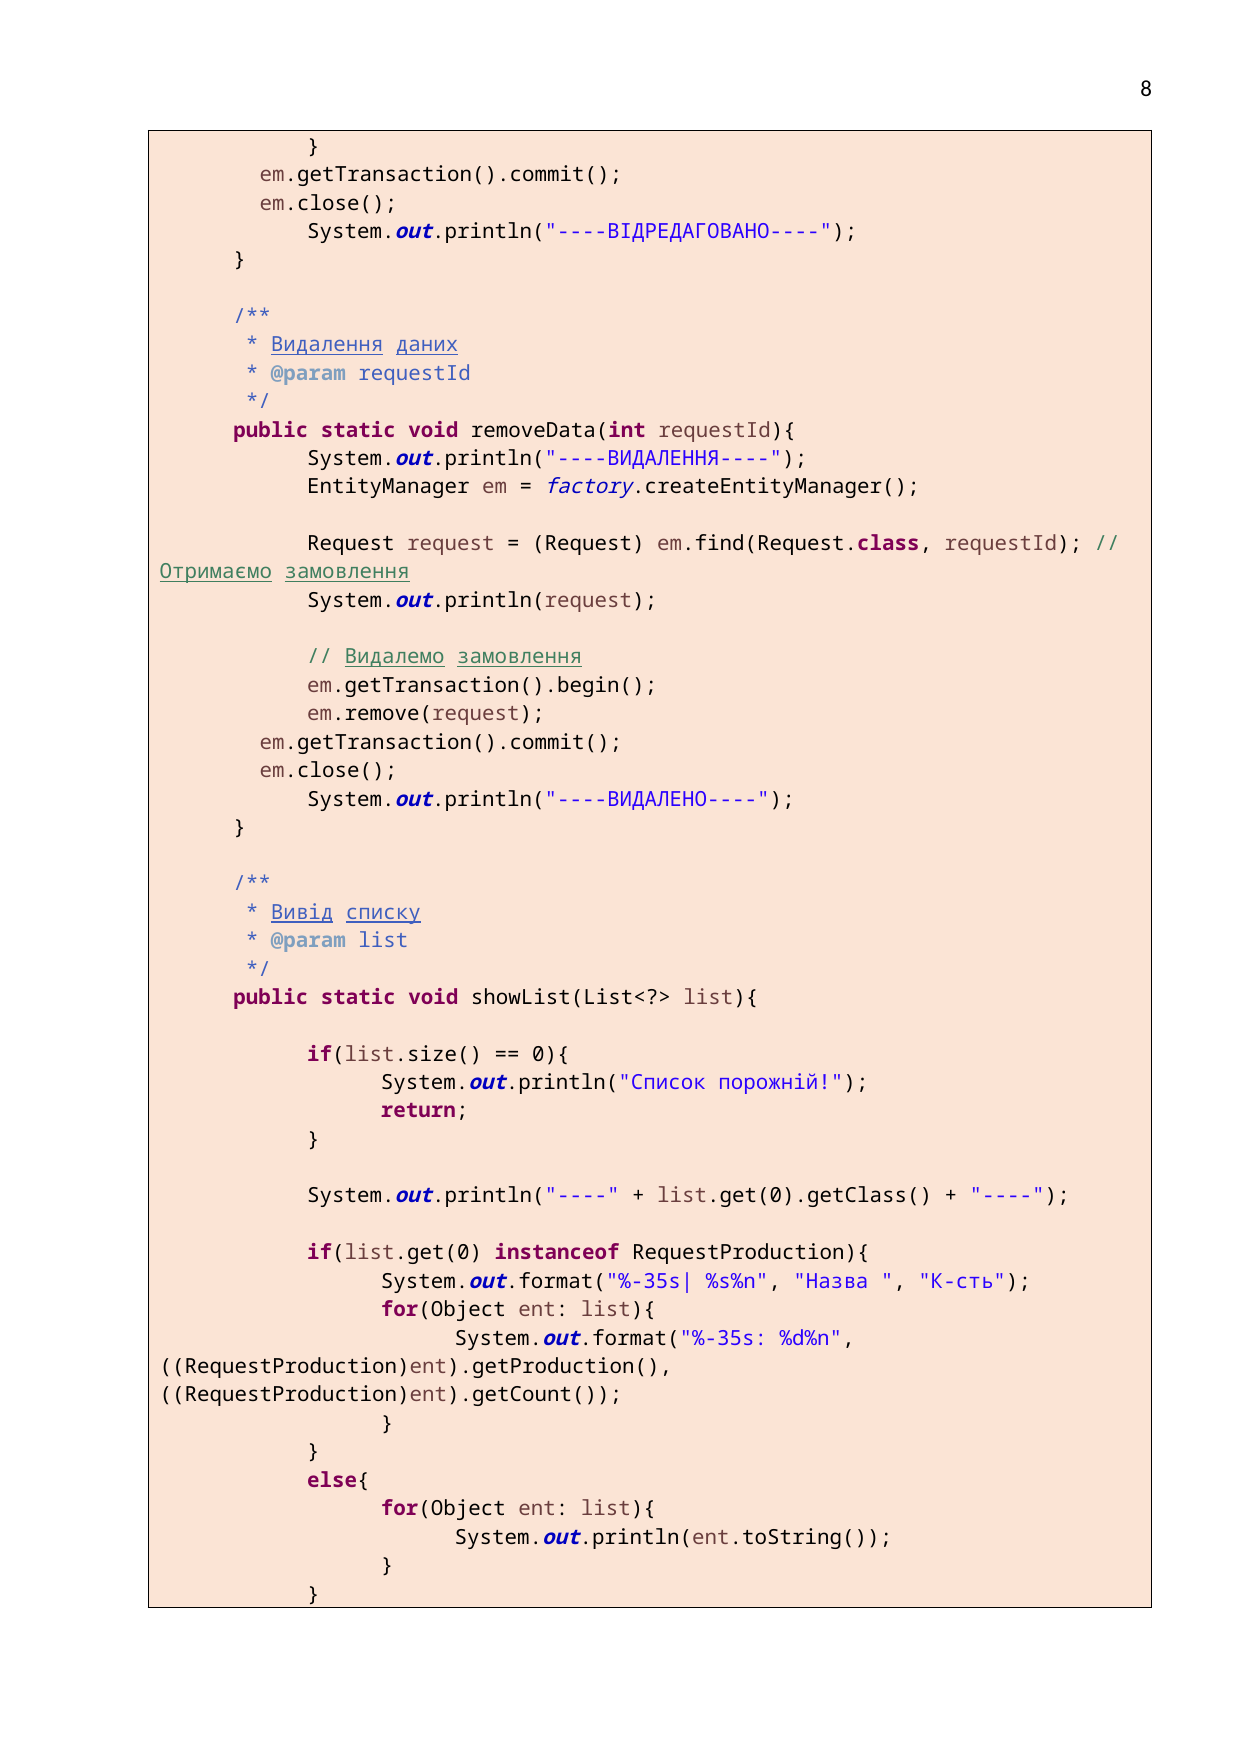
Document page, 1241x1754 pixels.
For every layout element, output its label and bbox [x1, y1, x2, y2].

table_cell [149, 131, 1151, 1607]
